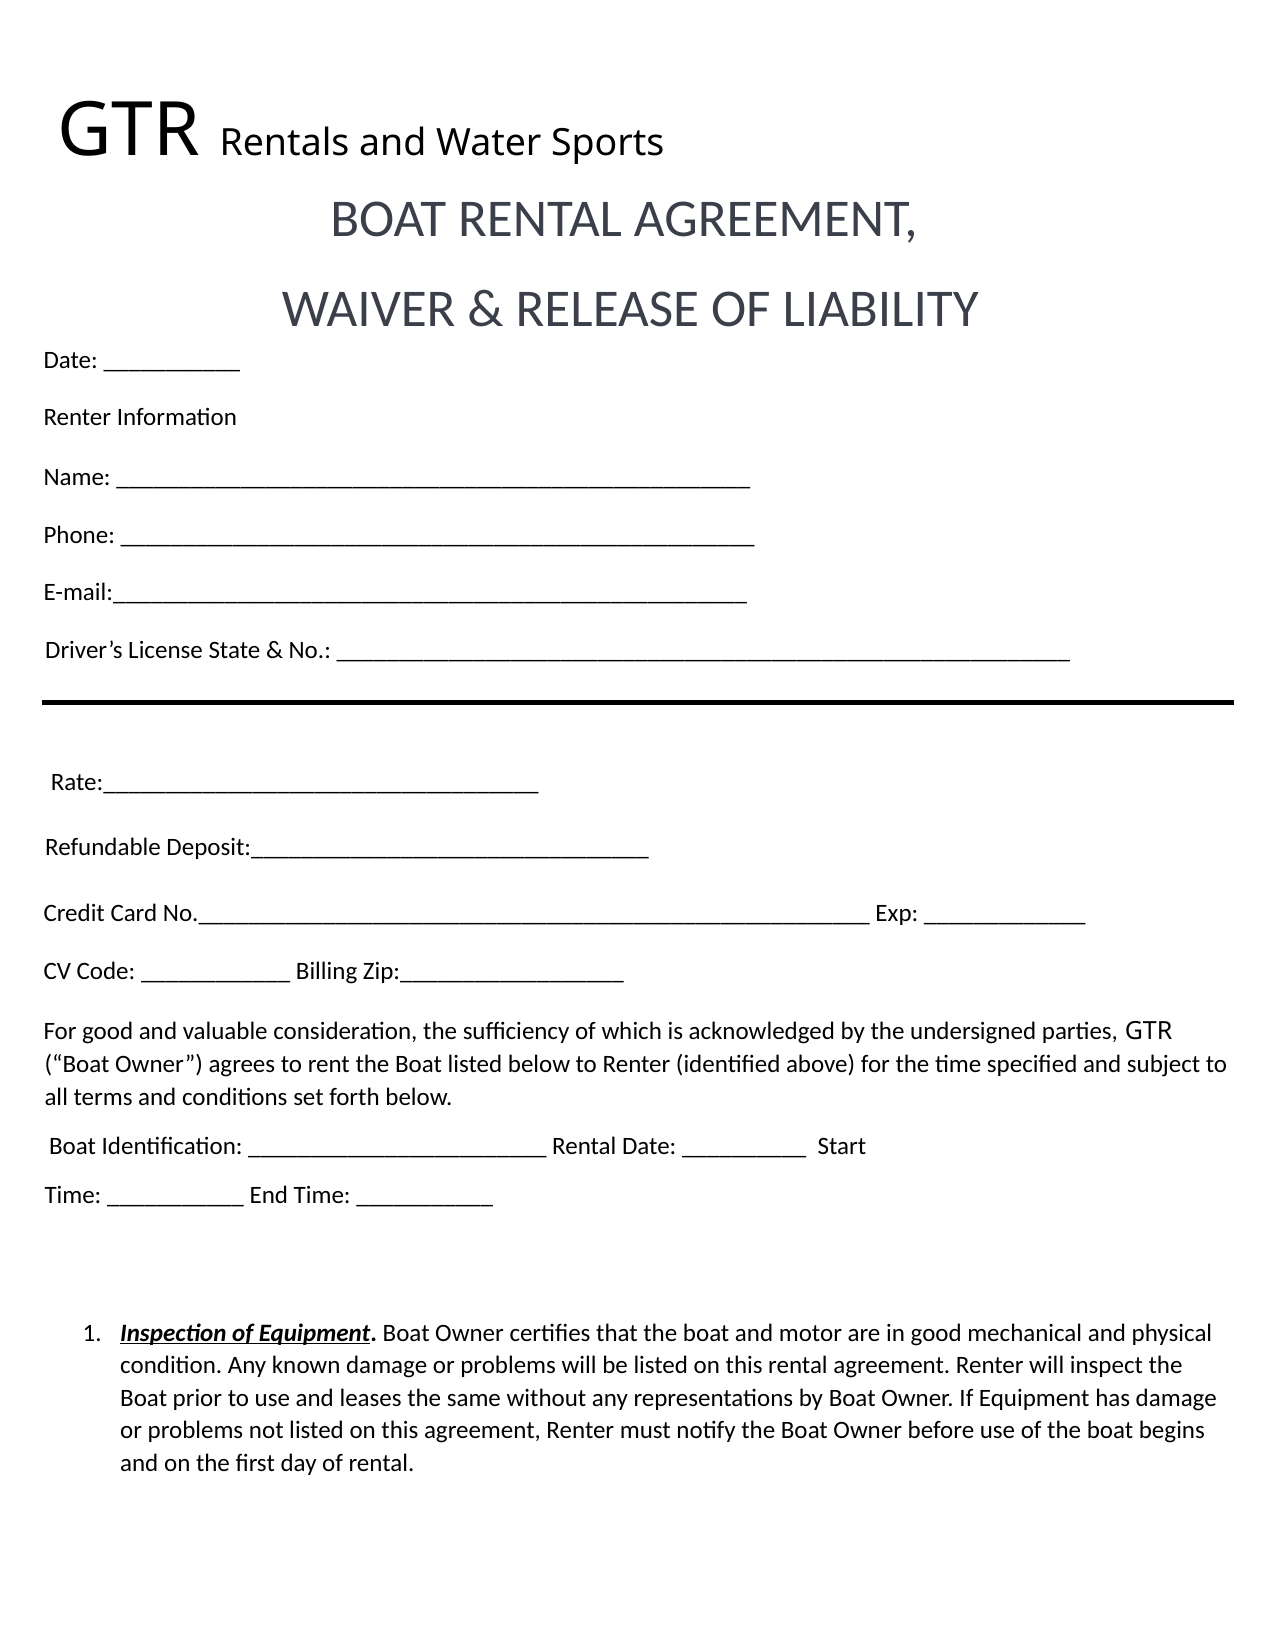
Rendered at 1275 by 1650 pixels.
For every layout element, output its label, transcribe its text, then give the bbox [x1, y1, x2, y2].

text Boat Identification: ________________________ Rental Date: __________ Start Time: ___________ End Time: ___________ [43, 1130, 872, 1210]
text Driver’s License State & No.: ___________________________________________________________ [45, 634, 1229, 665]
text CV Code: ____________ Billing Zip:__________________ [43, 955, 1229, 986]
text For good and valuable consideration, the sufficiency of which is acknowledged by the undersigned parties, GTR (“Boat Owner”) agrees to rent the Boat listed below to Renter (identified above) for the time specified and subject to all terms and conditions set forth below. [43, 1012, 1229, 1112]
text Renter Information [43, 402, 1229, 432]
text E-mail:___________________________________________________ [43, 576, 1229, 607]
text Phone: ___________________________________________________ [43, 519, 1229, 550]
text Rate:___________________________________ [45, 766, 1229, 796]
text GTR Rentals and Water Sports [45, 75, 1229, 177]
text Refundable Deposit:________________________________ [45, 831, 1229, 862]
text Credit Card No.______________________________________________________ Exp: _____________ [43, 897, 1229, 928]
text WAIVER & RELEASE OF LIABILITY [43, 274, 1229, 339]
text Date: ___________ [43, 344, 1229, 375]
list Inspection of Equipment. Boat Owner certifies that the boat and motor are in good mechanical and physical condition. Any known damage or problems will be listed on this rental agreement. Renter will inspect the Boat prior to use and leases the same without any representations by Boat Owner. If Equipment has damage or problems not listed on this agreement, Renter must notify the Boat Owner before use of the boat begins and on the first day of rental. [82, 1317, 1229, 1478]
text BOAT RENTAL AGREEMENT, [43, 184, 1229, 249]
text Name: ___________________________________________________ [43, 461, 1229, 492]
